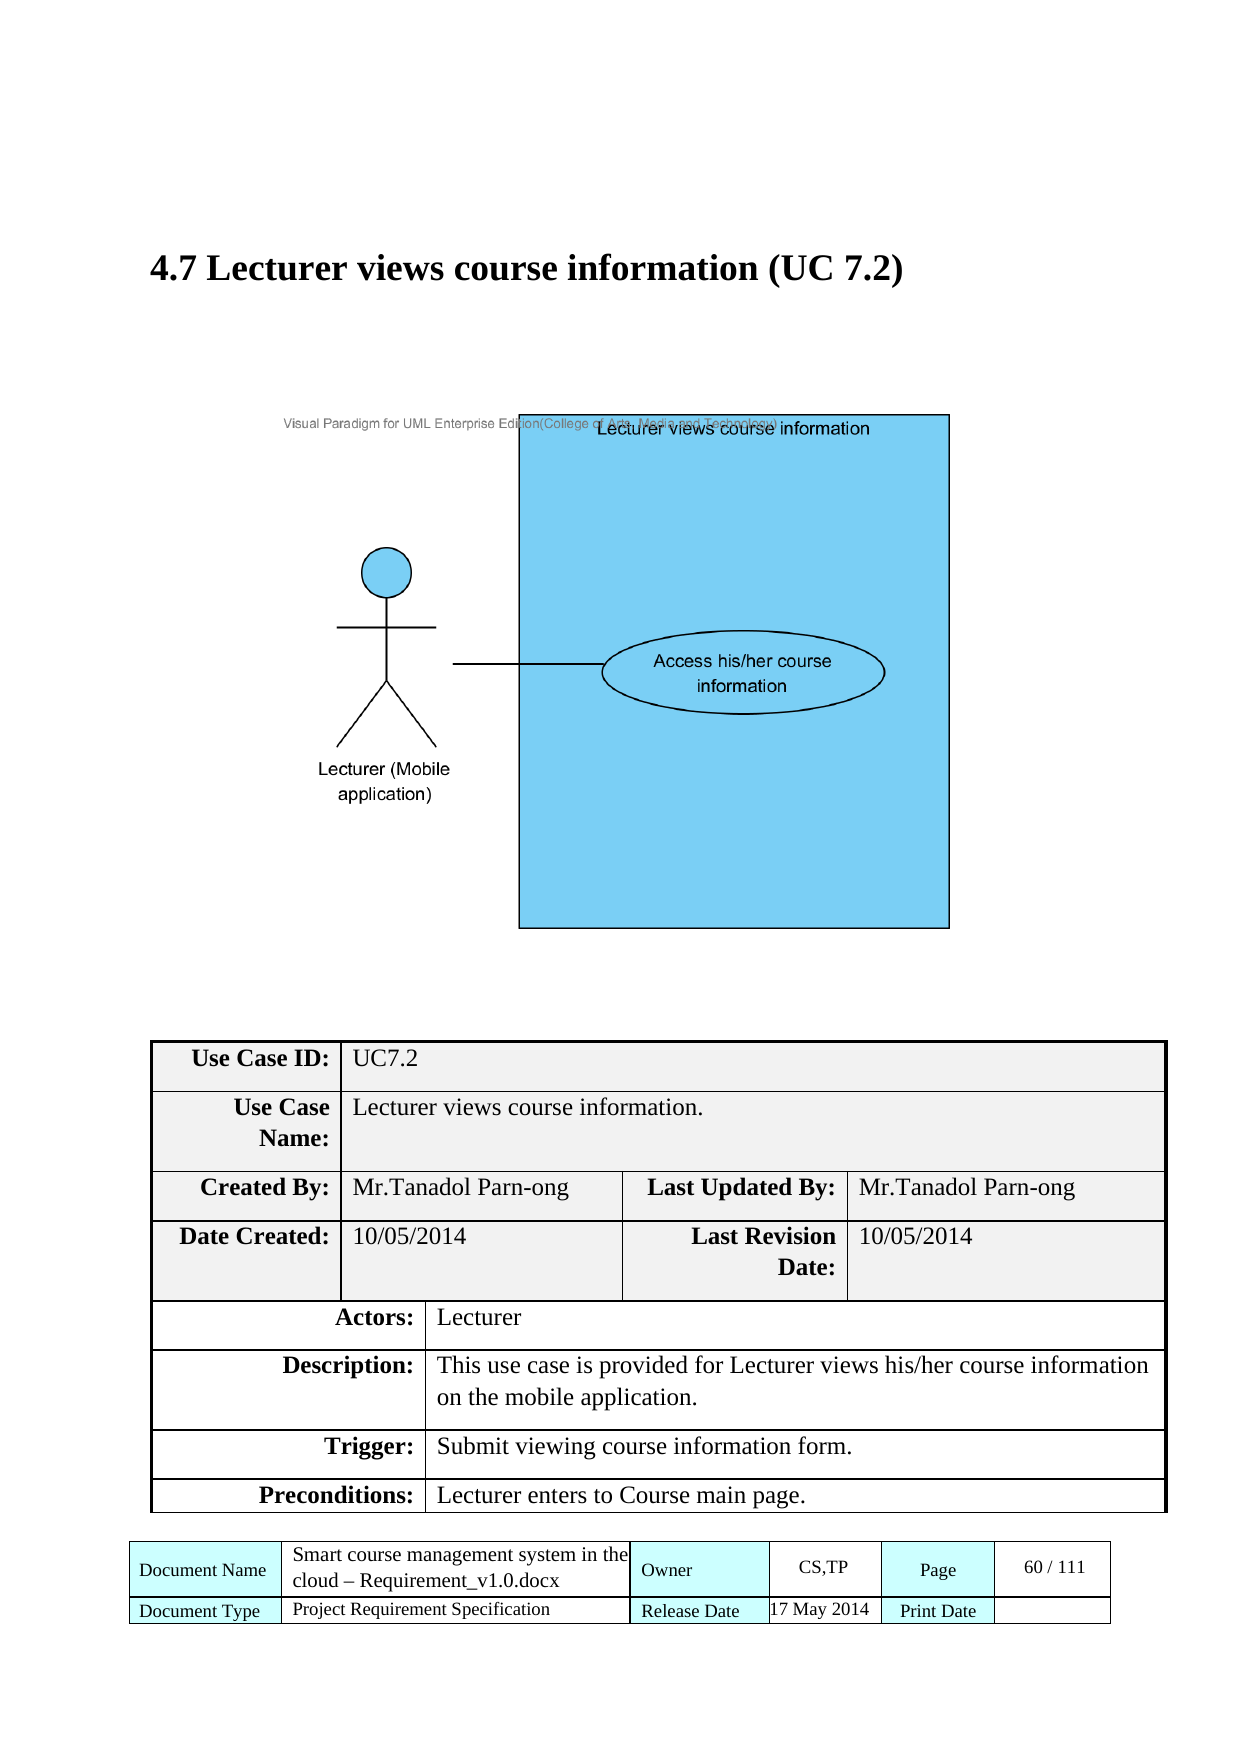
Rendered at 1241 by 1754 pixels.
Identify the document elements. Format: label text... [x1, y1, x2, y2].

table_cell Description: [153, 1351, 425, 1429]
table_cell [426, 1480, 1164, 1512]
table_cell Mr.Tanadol Parn-ong [848, 1172, 1164, 1220]
table_cell Last Revision Date: [623, 1222, 847, 1300]
table_header UC7.2 [342, 1043, 1164, 1091]
table_cell Mr.Tanadol Parn-ong [342, 1172, 622, 1220]
table_cell Preconditions: [153, 1480, 425, 1512]
table_cell Lecturer views course information. [342, 1092, 1164, 1171]
subtitle 4.7 Lecturer views course information (UC 7.2) [150, 245, 1090, 288]
table_cell Lecturer [426, 1302, 1164, 1349]
table_header Use Case ID: [153, 1043, 340, 1091]
table_cell 10/05/2014 [342, 1222, 622, 1300]
table_cell This use case is provided for Lecturer views his/her course information on the mobile application. [426, 1351, 1164, 1429]
picture [283, 411, 957, 936]
table_cell Trigger: [153, 1431, 425, 1478]
table_cell Last Updated By: [623, 1172, 847, 1220]
table_cell Date Created: [153, 1222, 340, 1300]
table_cell 10/05/2014 [848, 1222, 1164, 1300]
table_cell Actors: [153, 1302, 425, 1349]
table_cell Created By: [153, 1172, 340, 1220]
table_cell Submit viewing course information form. [426, 1431, 1164, 1478]
table_cell Use Case Name: [153, 1092, 340, 1171]
